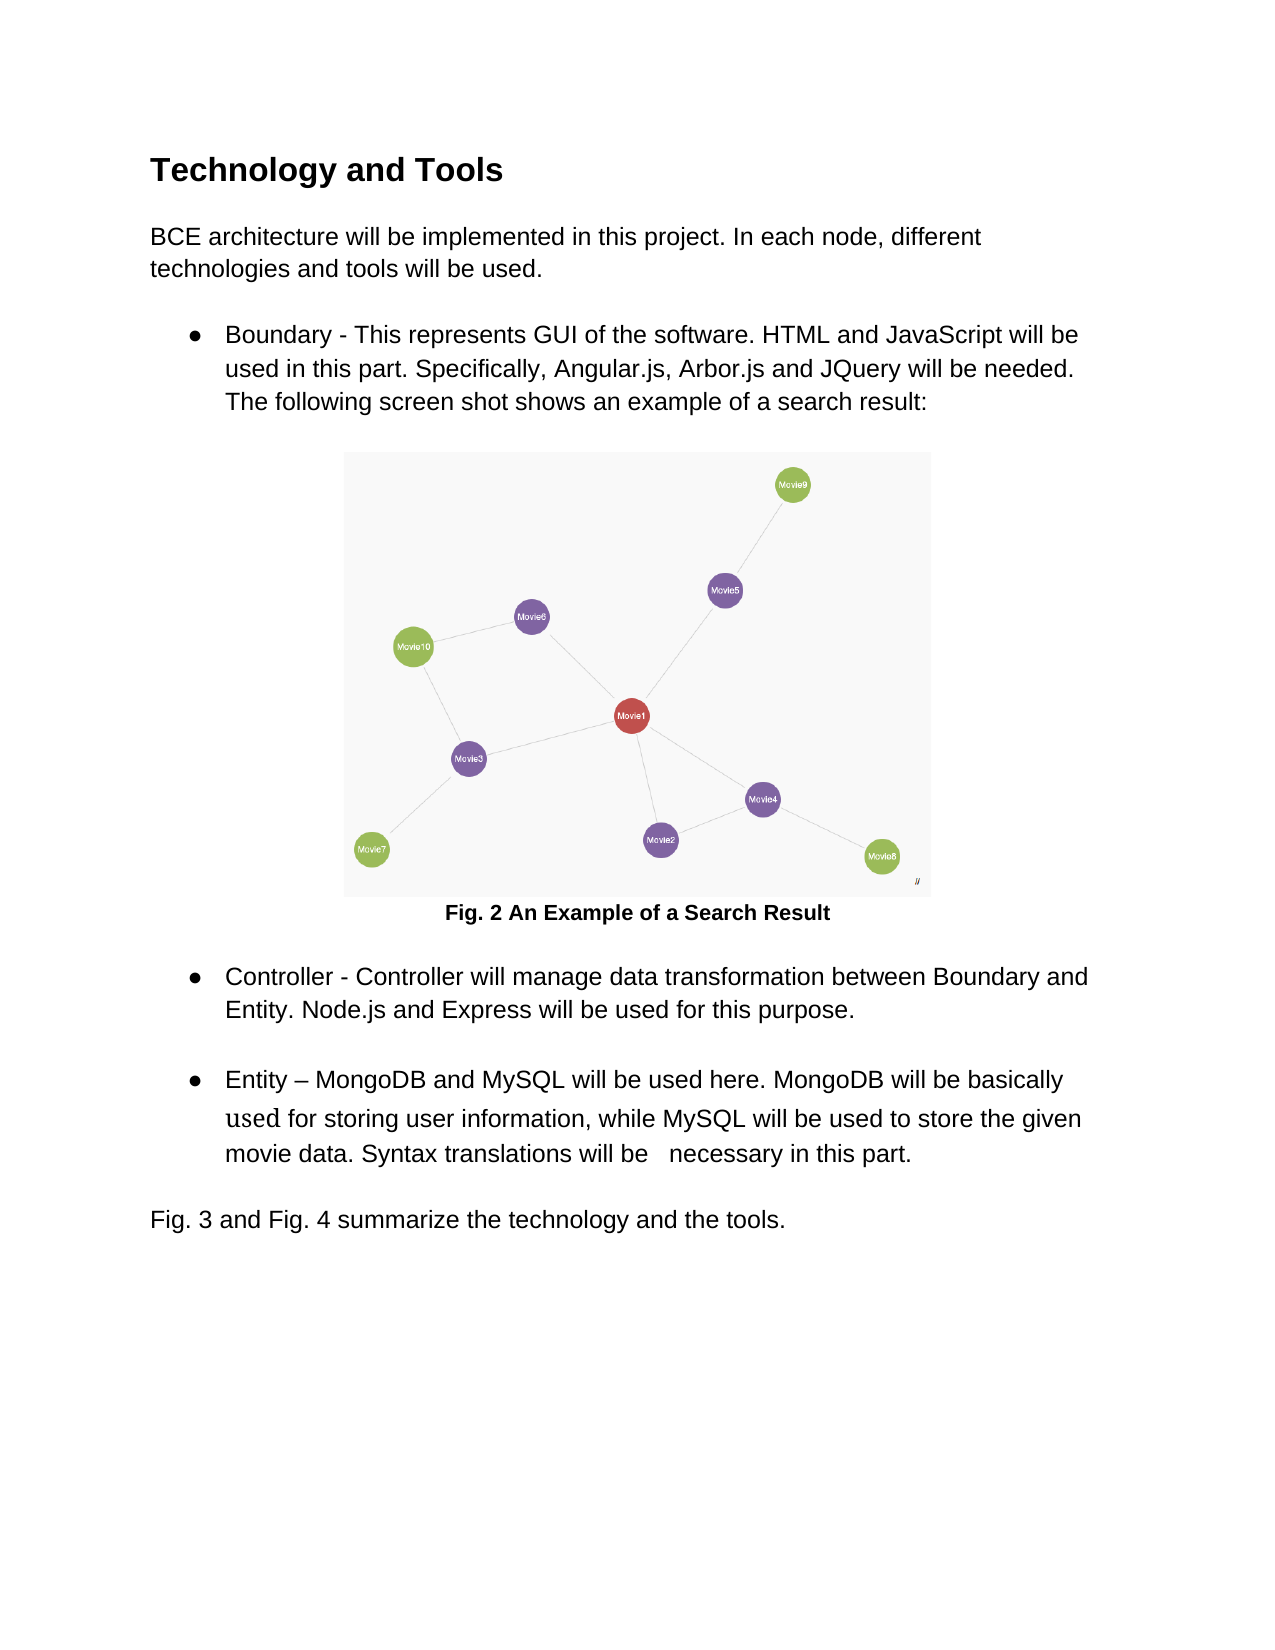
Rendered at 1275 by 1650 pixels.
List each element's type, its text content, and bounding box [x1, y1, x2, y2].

list Entity – MongoDB and MySQL will be used here. MongoDB will be basically used for storing user information, while MySQL will be used to store the given movie data. Syntax translations will be necessary in this part. [187, 1061, 1125, 1167]
text Technology and Tools [150, 150, 1125, 188]
text Fig. 3 and Fig. 4 summarize the technology and the tools. [150, 1205, 1125, 1233]
list Boundary - This represents GUI of the software. HTML and JavaScript will be used in this part. Specifically, Angular.js, Arbor.js and JQuery will be needed. The following screen shot shows an example of a search result: [187, 321, 1125, 415]
list Controller - Controller will manage data transformation between Boundary and Entity. Node.js and Express will be used for this purpose. [187, 962, 1125, 1024]
picture [343, 452, 932, 897]
text BCE architecture will be implemented in this project. In each node, different technologies and tools will be used. [150, 221, 1125, 283]
